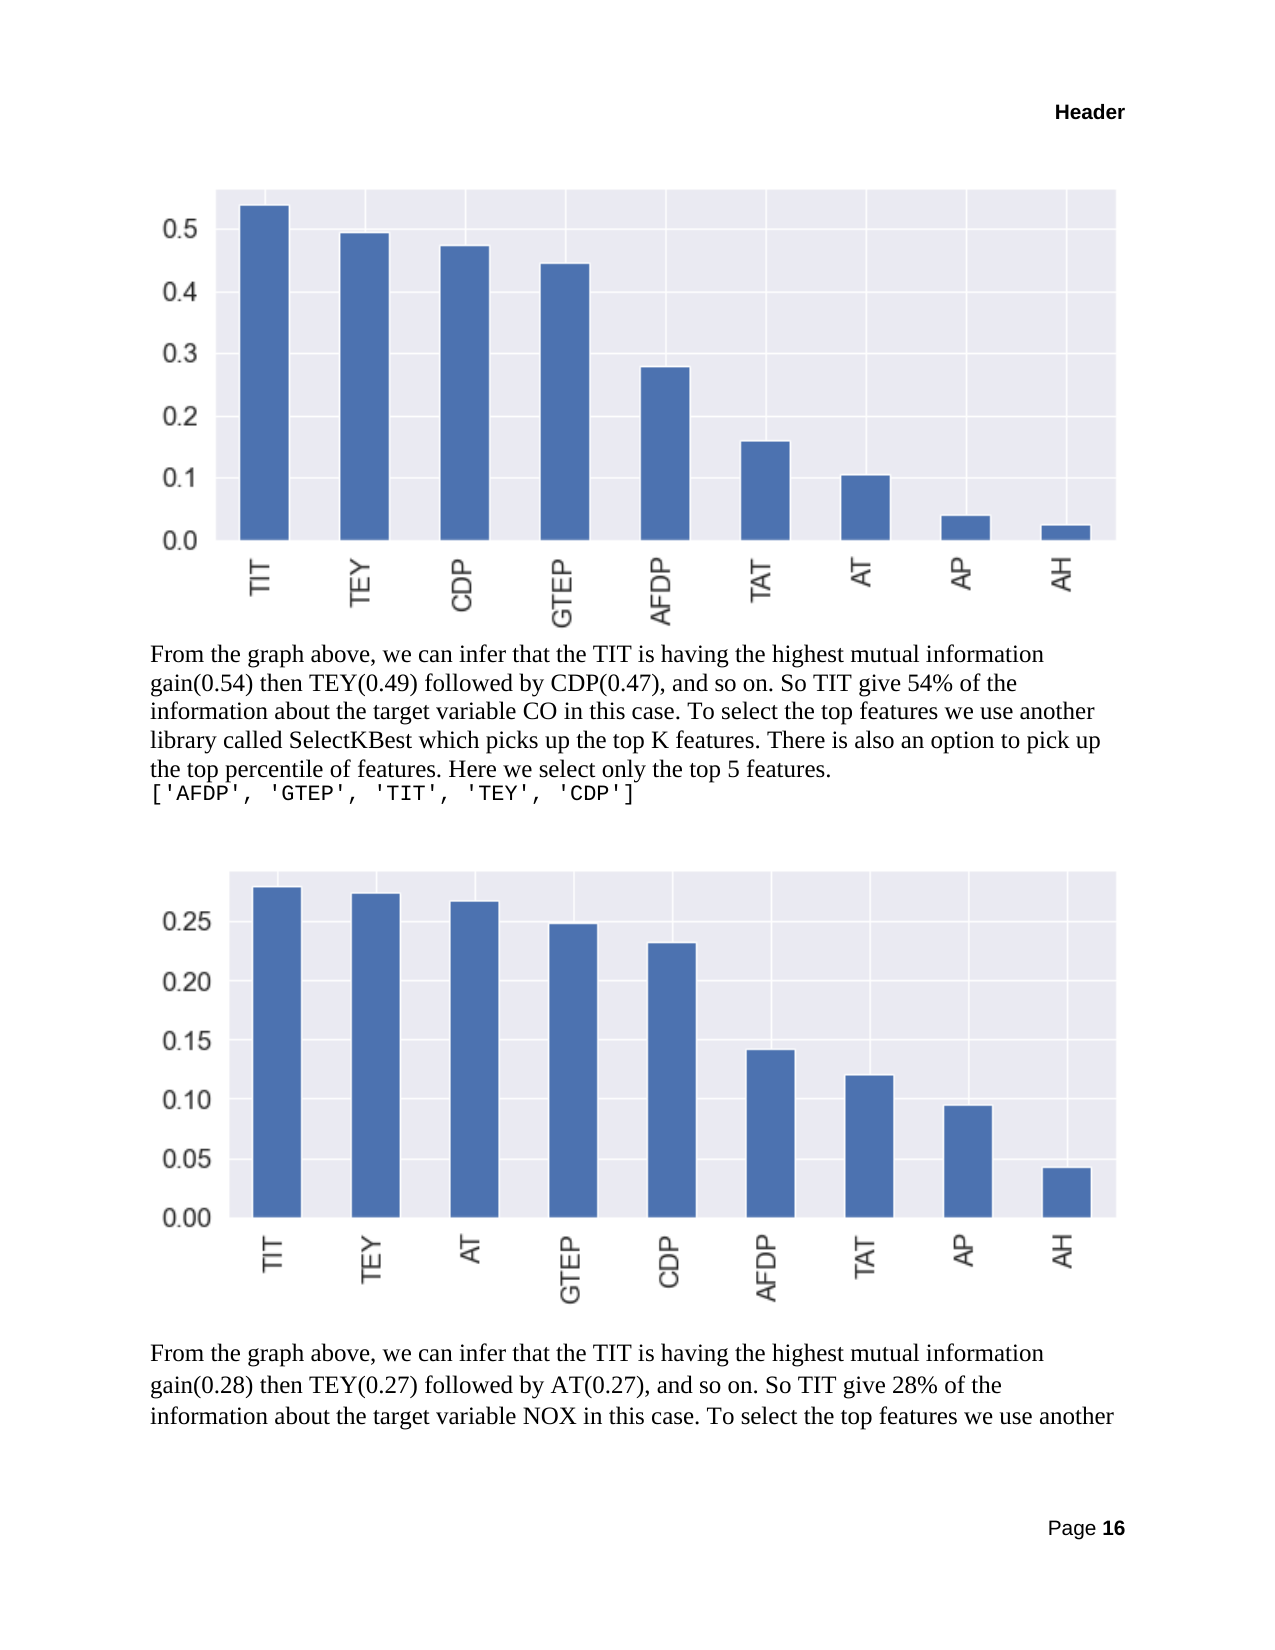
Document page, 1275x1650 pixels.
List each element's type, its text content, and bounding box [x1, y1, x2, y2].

picture [150, 859, 1125, 1315]
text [150, 1338, 1125, 1430]
text From the graph above, we can infer that the TIT is having the highest mutual information gain(0.54) then TEY(0.49) followed by CDP(0.47), and so on. So TIT give 54% of the information about the target variable CO in this case. To select the top features we use another library called SelectKBest which picks up the top K features. There is also an option to pick up the top percentile of features. Here we select only the top 5 features. [150, 639, 1125, 783]
text ['AFDP', 'GTEP', 'TIT', 'TEY', 'CDP'] [150, 783, 1125, 807]
picture [150, 177, 1125, 639]
